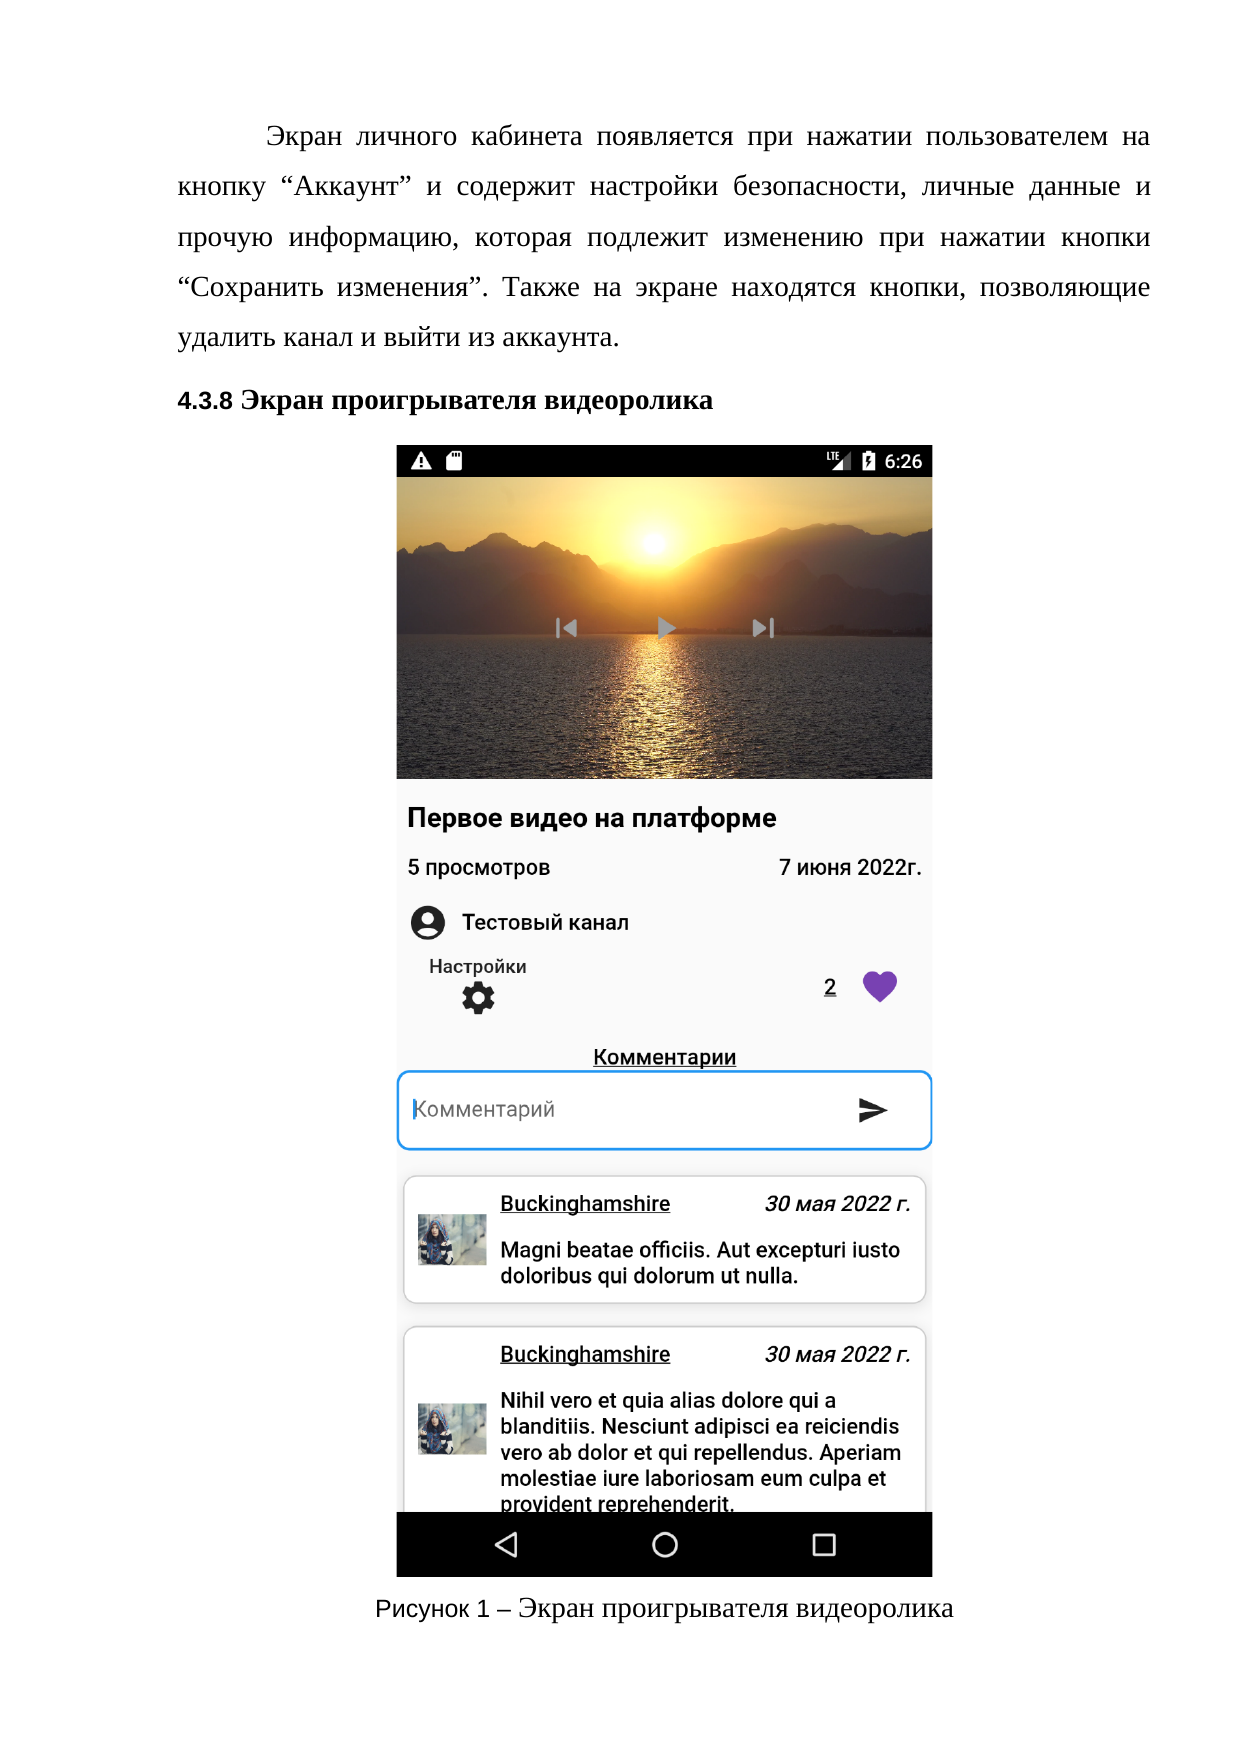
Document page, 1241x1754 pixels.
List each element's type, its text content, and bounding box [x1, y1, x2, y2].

text Экран личного кабинета появляется при нажатии пользователем на кнопку “Аккаунт” и содержит настройки безопасности, личные данные и прочую информацию, которая подлежит изменению при нажатии кнопки “Сохранить изменения”. Также на экране находятся кнопки, позволяющие удалить канал и выйти из аккаунта. [177, 118, 1152, 353]
text Экран проигрывателя видеоролика [177, 382, 1152, 416]
picture [396, 445, 933, 1577]
text Экран проигрывателя видеоролика [177, 1591, 1152, 1624]
